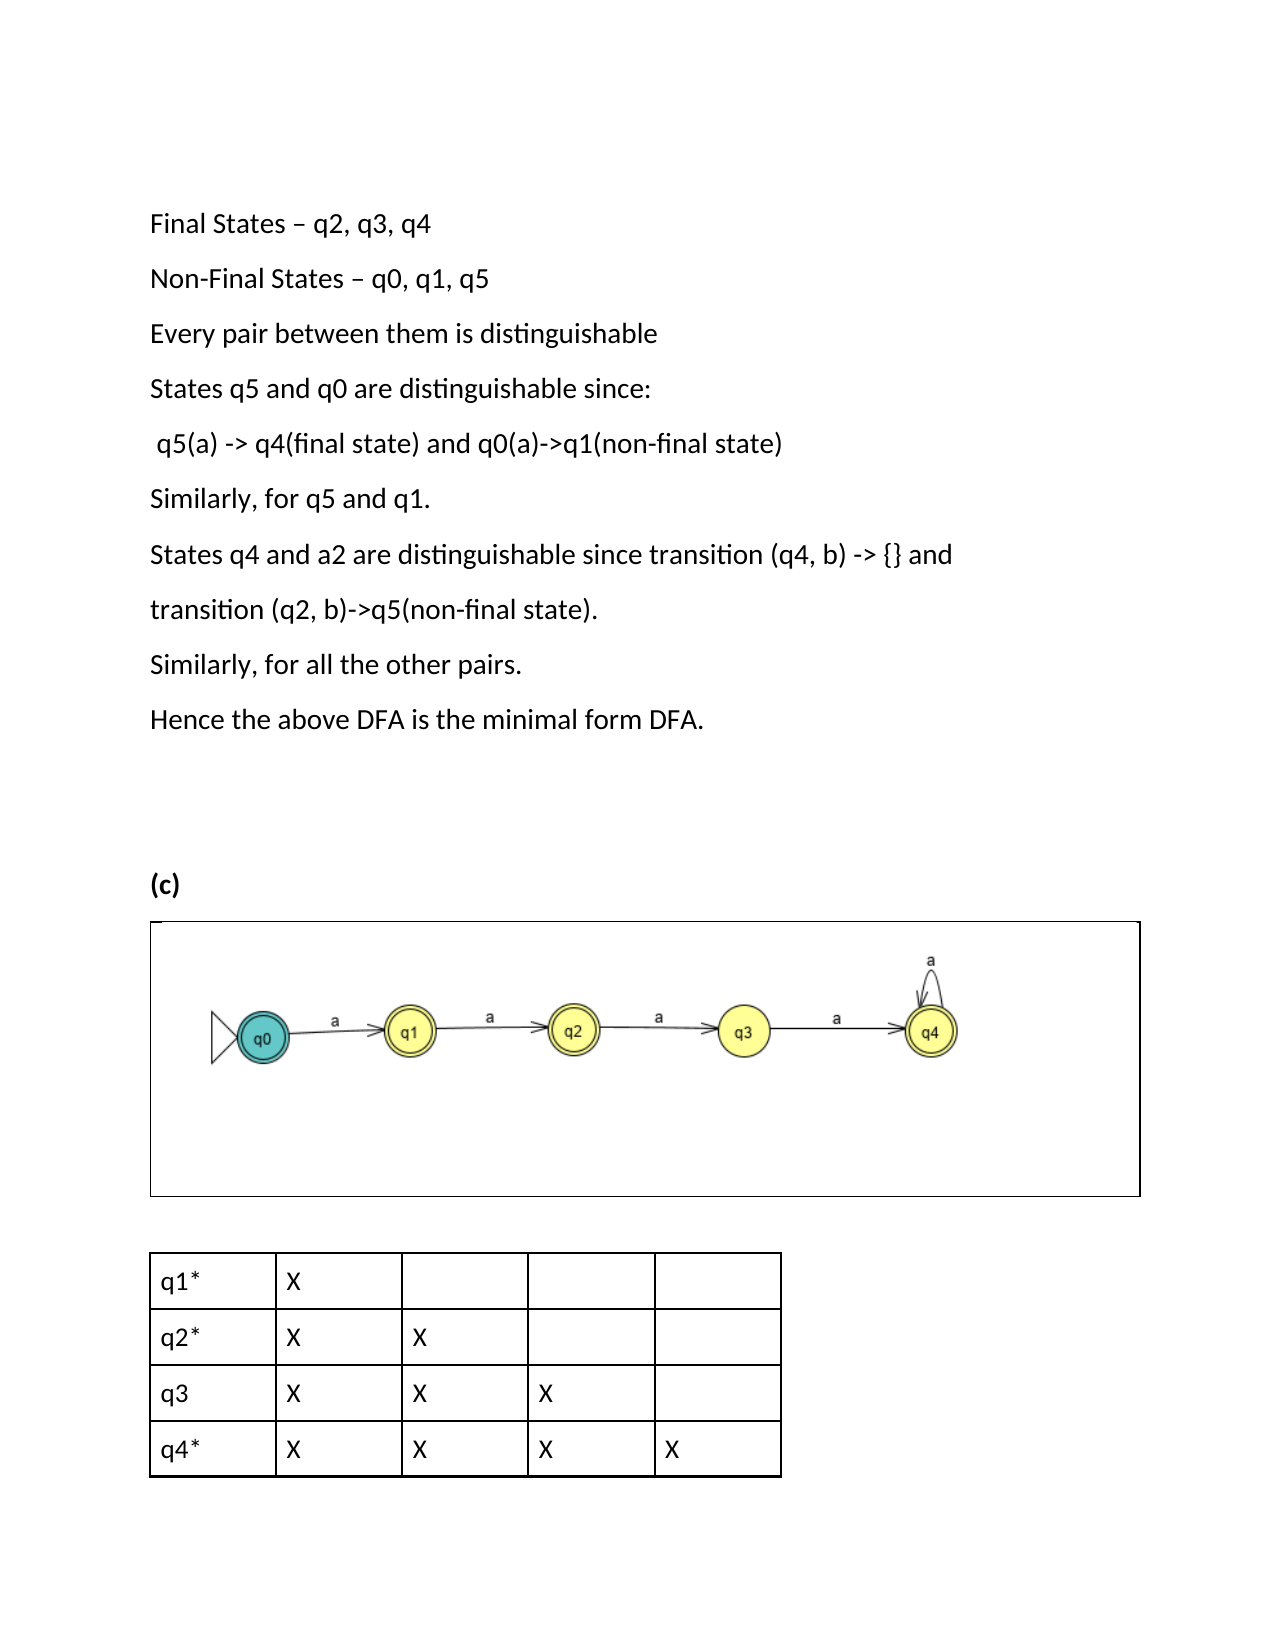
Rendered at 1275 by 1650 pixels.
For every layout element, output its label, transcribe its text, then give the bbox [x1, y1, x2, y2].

text transition (q2, b)->q5(non-final state). [150, 591, 1125, 626]
text Every pair between them is distinguishable [150, 315, 1125, 351]
table_cell X [403, 1310, 527, 1363]
text Non-Final States – q0, q1, q5 [150, 260, 1125, 296]
table_header [656, 1254, 780, 1308]
table_cell X [529, 1366, 654, 1419]
table_header X [277, 1254, 401, 1308]
table_cell q2* [151, 1310, 275, 1363]
table_cell X [529, 1422, 654, 1475]
text Similarly, for q5 and q1. [150, 481, 1125, 516]
text States q5 and q0 are distinguishable since: [150, 370, 1125, 406]
table_header q1* [151, 1254, 275, 1308]
table_cell X [403, 1422, 527, 1475]
text Similarly, for all the other pairs. [150, 646, 1125, 682]
text (c) [150, 866, 1125, 902]
text Hence the above DFA is the minimal form DFA. [150, 701, 1125, 737]
table_cell X [656, 1422, 780, 1475]
table_header [403, 1254, 527, 1308]
table_cell q4* [151, 1422, 275, 1475]
text States q4 and a2 are distinguishable since transition (q4, b) -> {} and [150, 536, 1125, 571]
picture [161, 922, 1137, 1196]
table_cell q3 [151, 1366, 275, 1419]
table_header [529, 1254, 654, 1308]
table_header [151, 923, 161, 1196]
text q5(a) -> q4(final state) and q0(a)->q1(non-final state) [150, 426, 1125, 461]
table_cell X [403, 1366, 527, 1419]
table_cell X [277, 1422, 401, 1475]
table_cell [656, 1366, 780, 1419]
table_cell X [277, 1310, 401, 1363]
table_cell [529, 1310, 654, 1363]
table_cell X [277, 1366, 401, 1419]
table_cell [656, 1310, 780, 1363]
text Final States – q2, q3, q4 [150, 205, 1125, 241]
